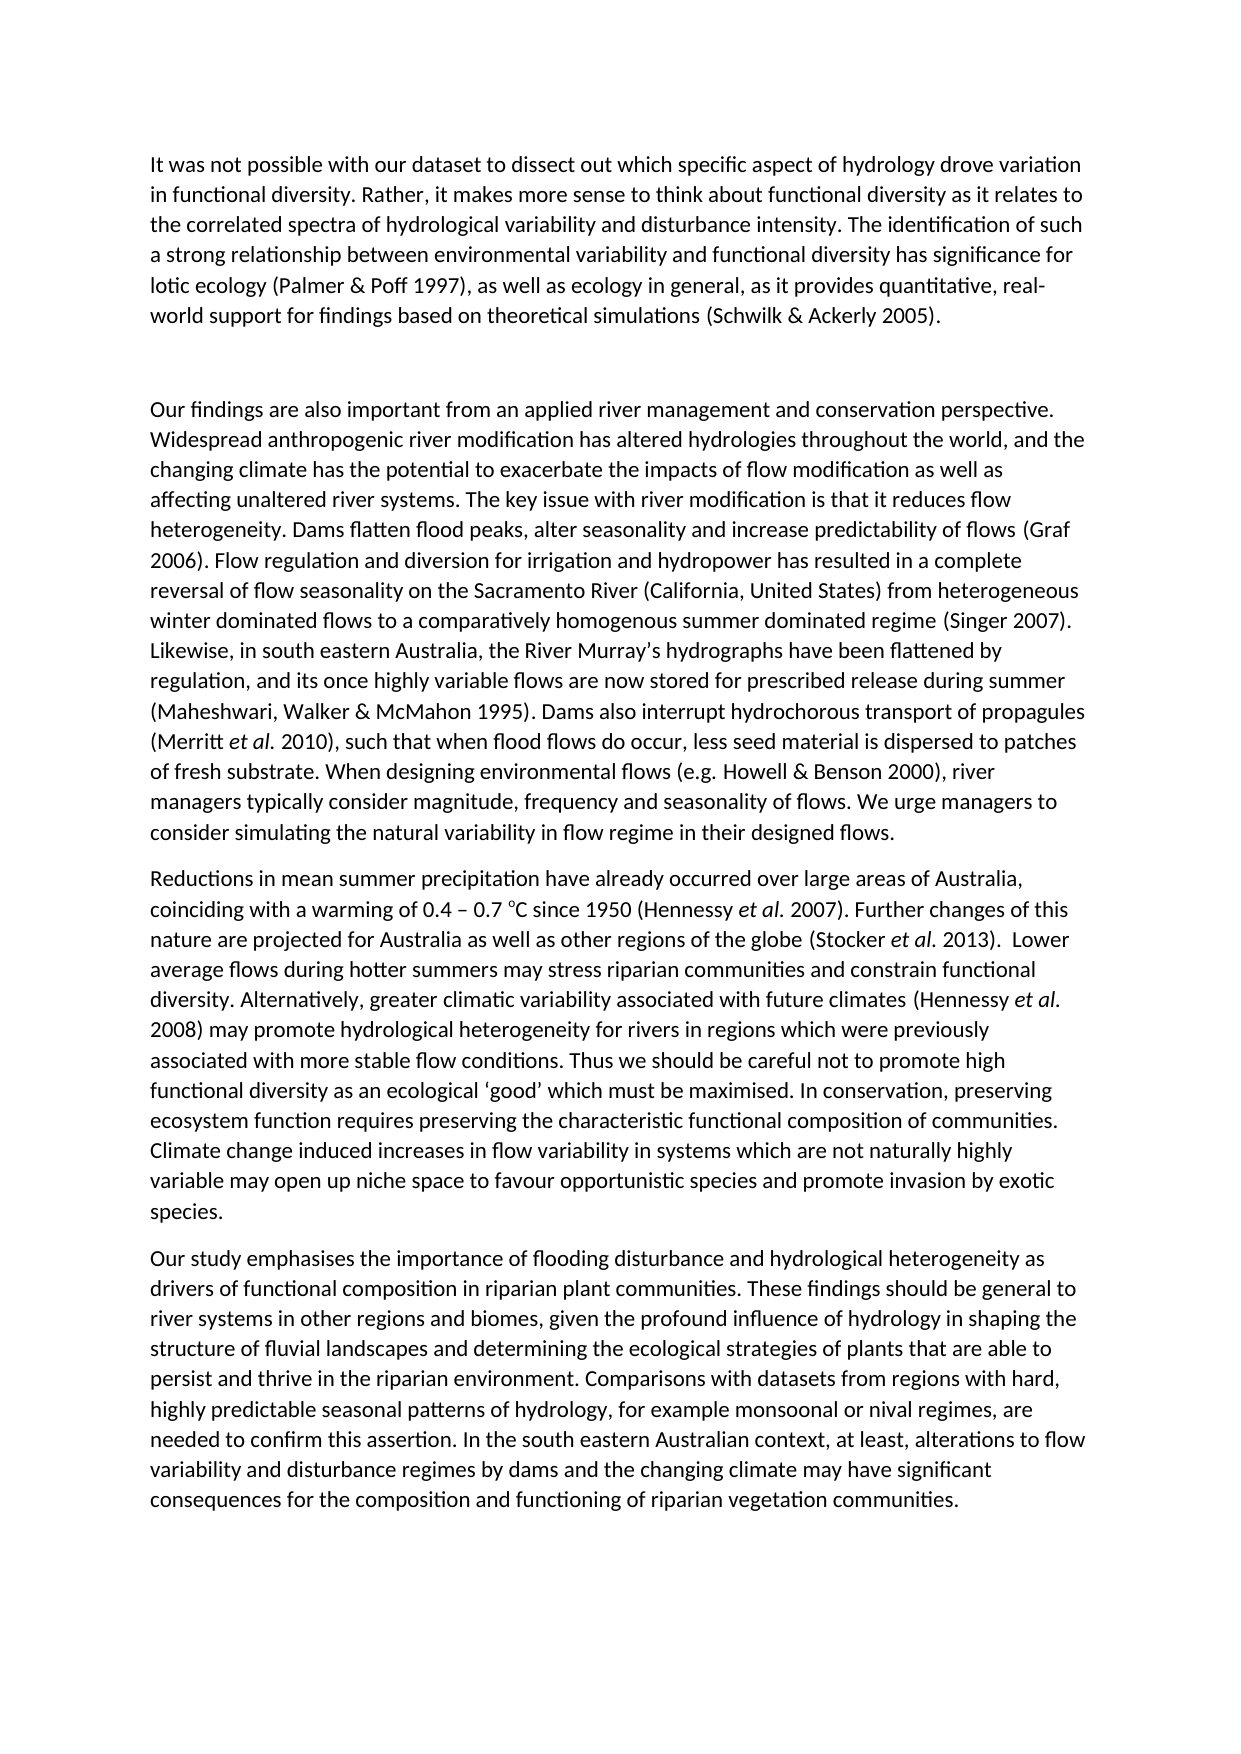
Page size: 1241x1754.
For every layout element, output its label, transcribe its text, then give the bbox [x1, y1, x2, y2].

text Reductions in mean summer precipitation have already occurred over large areas of Australia, coinciding with a warming of 0.4 – 0.7 oC since 1950 (Hennessy et al. 2007). Further changes of this nature are projected for Australia as well as other regions of the globe (Stocker et al. 2013). Lower average flows during hotter summers may stress riparian communities and constrain functional diversity. Alternatively, greater climatic variability associated with future climates (Hennessy et al. 2008) may promote hydrological heterogeneity for rivers in regions which were previously associated with more stable flow conditions. Thus we should be careful not to promote high functional diversity as an ecological ‘good’ which must be maximised. In conservation, preserving ecosystem function requires preserving the characteristic functional composition of communities. Climate change induced increases in flow variability in systems which are not naturally highly variable may open up niche space to favour opportunistic species and promote invasion by exotic species. [150, 864, 1090, 1225]
text It was not possible with our dataset to dissect out which specific aspect of hydrology drove variation in functional diversity. Rather, it makes more sense to think about functional diversity as it relates to the correlated spectra of hydrological variability and disturbance intensity. The identification of such a strong relationship between environmental variability and functional diversity has significance for lotic ecology (Palmer & Poff 1997), as well as ecology in general, as it provides quantitative, real-world support for findings based on theoretical simulations (Schwilk & Ackerly 2005). [150, 150, 1090, 329]
text Our findings are also important from an applied river management and conservation perspective. Widespread anthropogenic river modification has altered hydrologies throughout the world, and the changing climate has the potential to exacerbate the impacts of flow modification as well as affecting unaltered river systems. The key issue with river modification is that it reduces flow heterogeneity. Dams flatten flood peaks, alter seasonality and increase predictability of flows (Graf 2006). Flow regulation and diversion for irrigation and hydropower has resulted in a complete reversal of flow seasonality on the Sacramento River (California, United States) from heterogeneous winter dominated flows to a comparatively homogenous summer dominated regime (Singer 2007). Likewise, in south eastern Australia, the River Murray’s hydrographs have been flattened by regulation, and its once highly variable flows are now stored for prescribed release during summer (Maheshwari, Walker & McMahon 1995). Dams also interrupt hydrochorous transport of propagules (Merritt et al. 2010), such that when flood flows do occur, less seed material is dispersed to patches of fresh substrate. When designing environmental flows (e.g. Howell & Benson 2000), river managers typically consider magnitude, frequency and seasonality of flows. We urge managers to consider simulating the natural variability in flow regime in their designed flows. [150, 395, 1090, 846]
